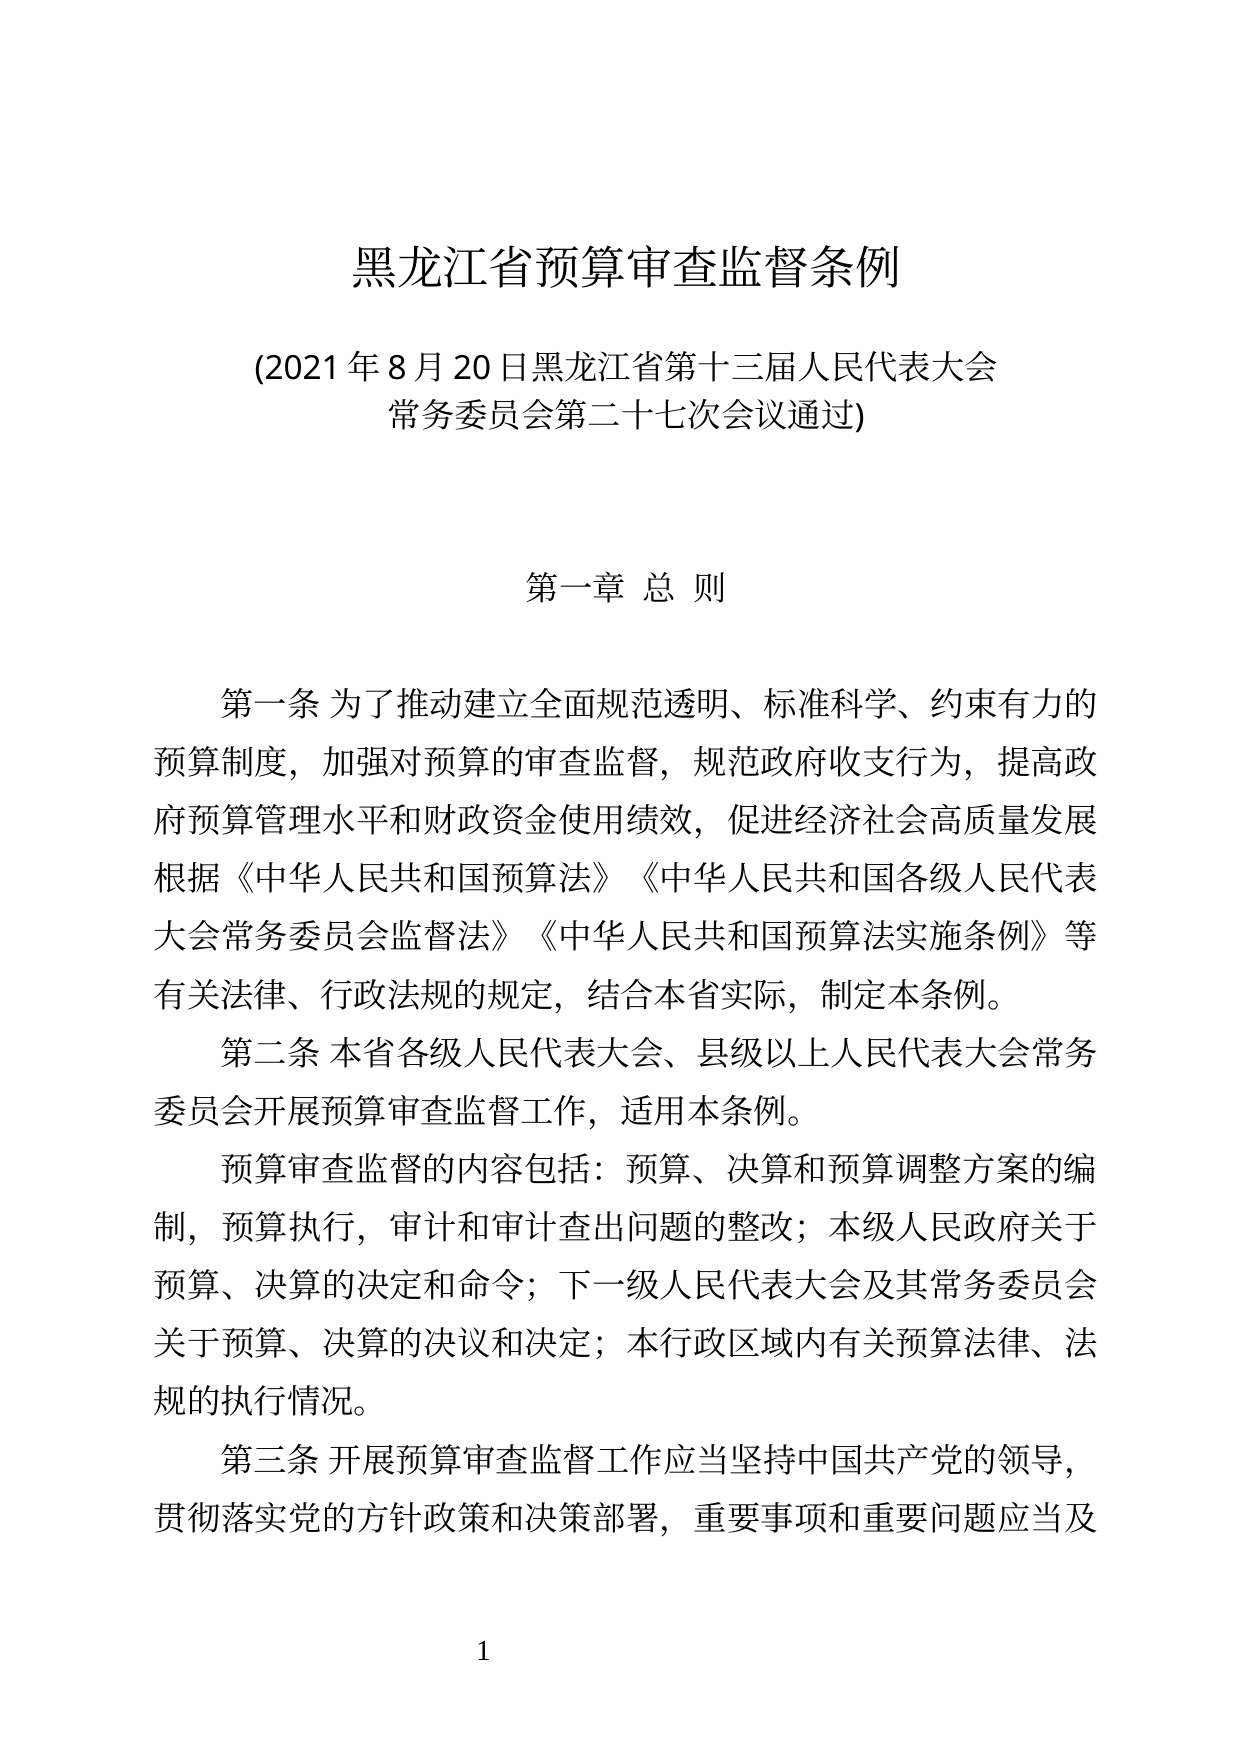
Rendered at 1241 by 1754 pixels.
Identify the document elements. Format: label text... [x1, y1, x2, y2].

text 黑龙江省预算审查监督条例 [153, 238, 1098, 296]
text 第一条 为了推动建立全面规范透明、标准科学、约束有力的预算制度，加强对预算的审查监督，规范政府收支行为，提高政府预算管理水平和财政资金使用绩效，促进经济社会高质量发展，根据《中华人民共和国预算法》《中华人民共和国各级人民代表大会常务委员会监督法》《中华人民共和国预算法实施条例》等有关法律、行政法规的规定，结合本省实际，制定本条例。 [153, 670, 1098, 1019]
text 常务委员会第二十七次会议通过) [153, 389, 1098, 437]
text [153, 1426, 1098, 1542]
text (2021年8月20日黑龙江省第十三届人民代表大会 [153, 341, 1098, 389]
text 第二条 本省各级人民代表大会、县级以上人民代表大会常务委员会开展预算审查监督工作，适用本条例。 [153, 1019, 1098, 1135]
text 预算审查监督的内容包括：预算、决算和预算调整方案的编制，预算执行，审计和审计查出问题的整改；本级人民政府关于预算、决算的决定和命令；下一级人民代表大会及其常务委员会关于预算、决算的决议和决定；本行政区域内有关预算法律、法规的执行情况。 [153, 1135, 1098, 1426]
text 第一章 总 则 [153, 554, 1098, 612]
